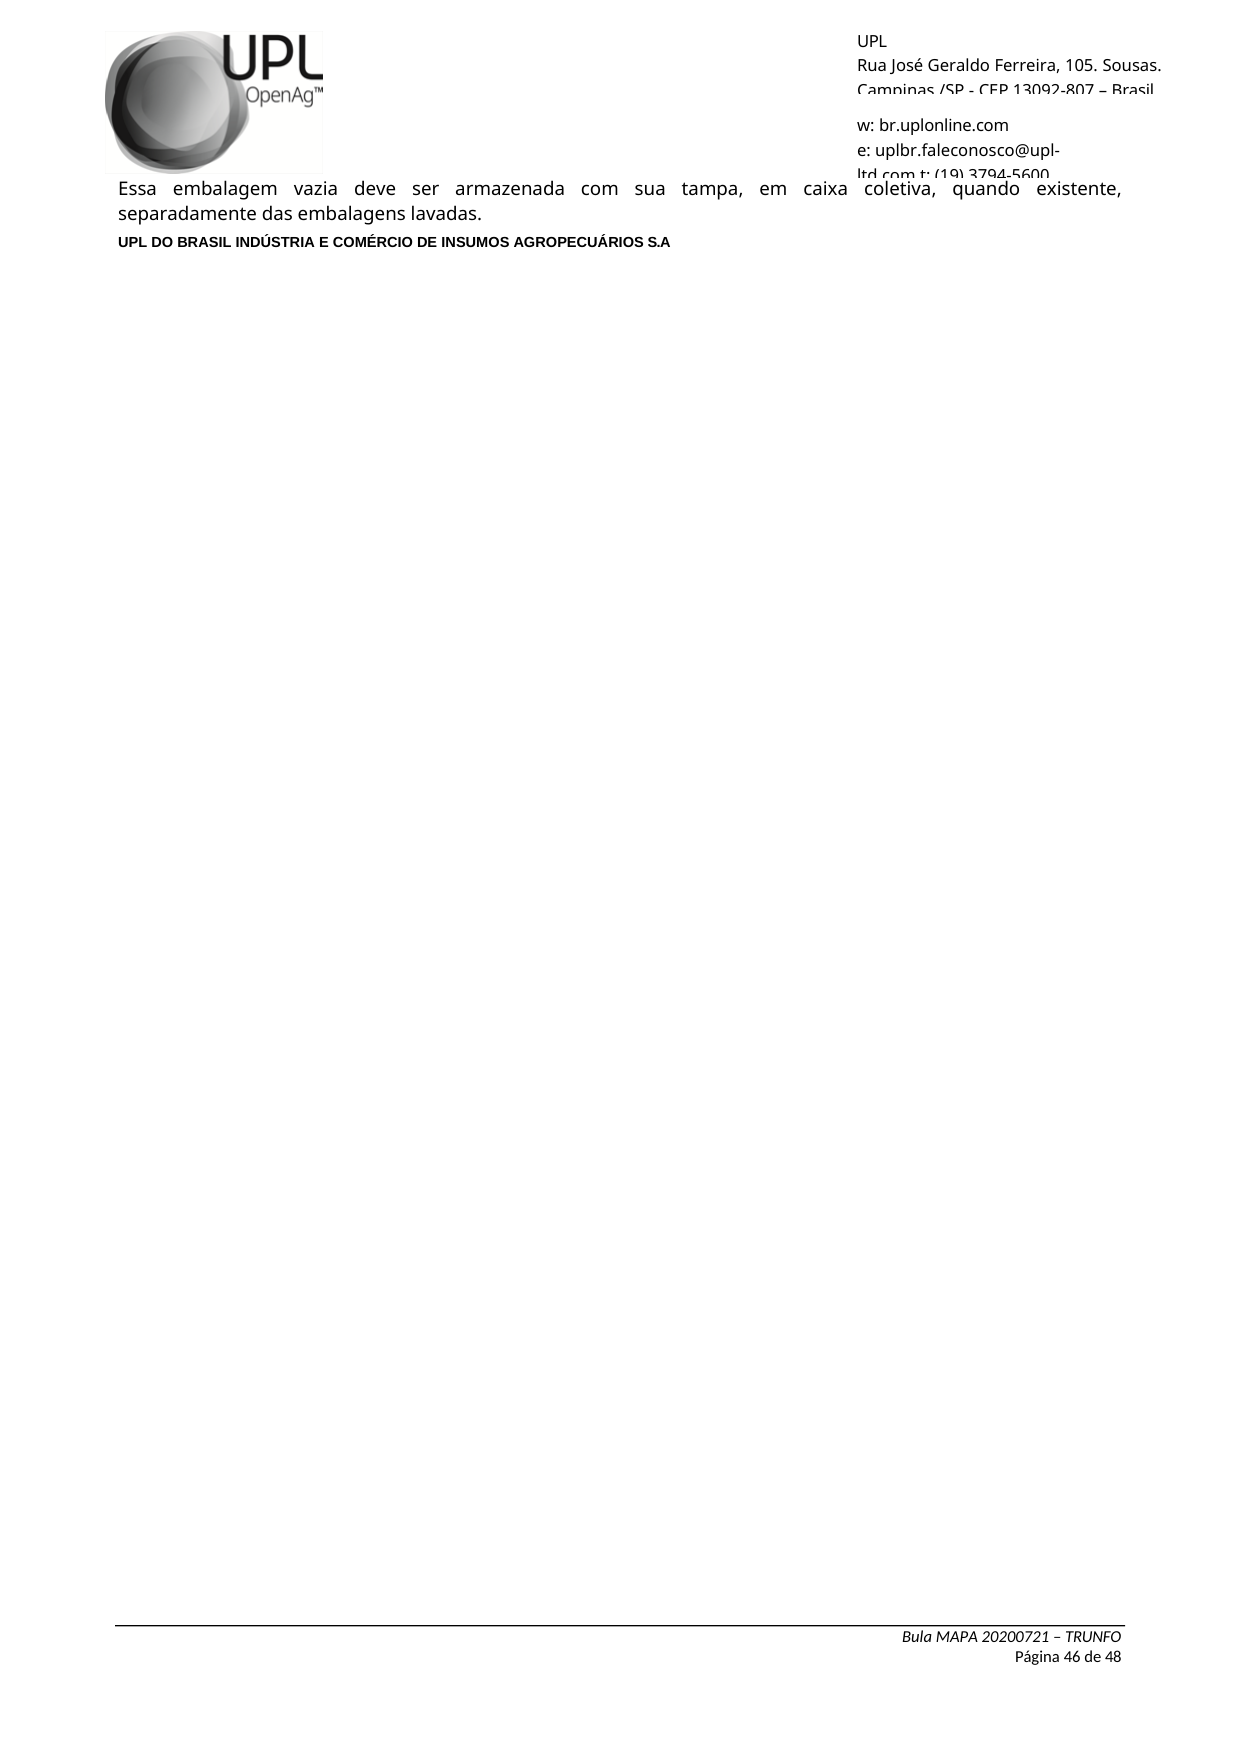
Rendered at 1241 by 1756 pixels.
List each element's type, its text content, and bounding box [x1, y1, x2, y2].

text Essa embalagem vazia deve ser armazenada com sua tampa, em caixa coletiva, quando existente, separadamente das embalagens lavadas. [118, 175, 1122, 226]
text UPL DO BRASIL INDÚSTRIA E COMÉRCIO DE INSUMOS AGROPECUÁRIOS S.A [118, 234, 1226, 251]
picture [103, 29, 325, 176]
